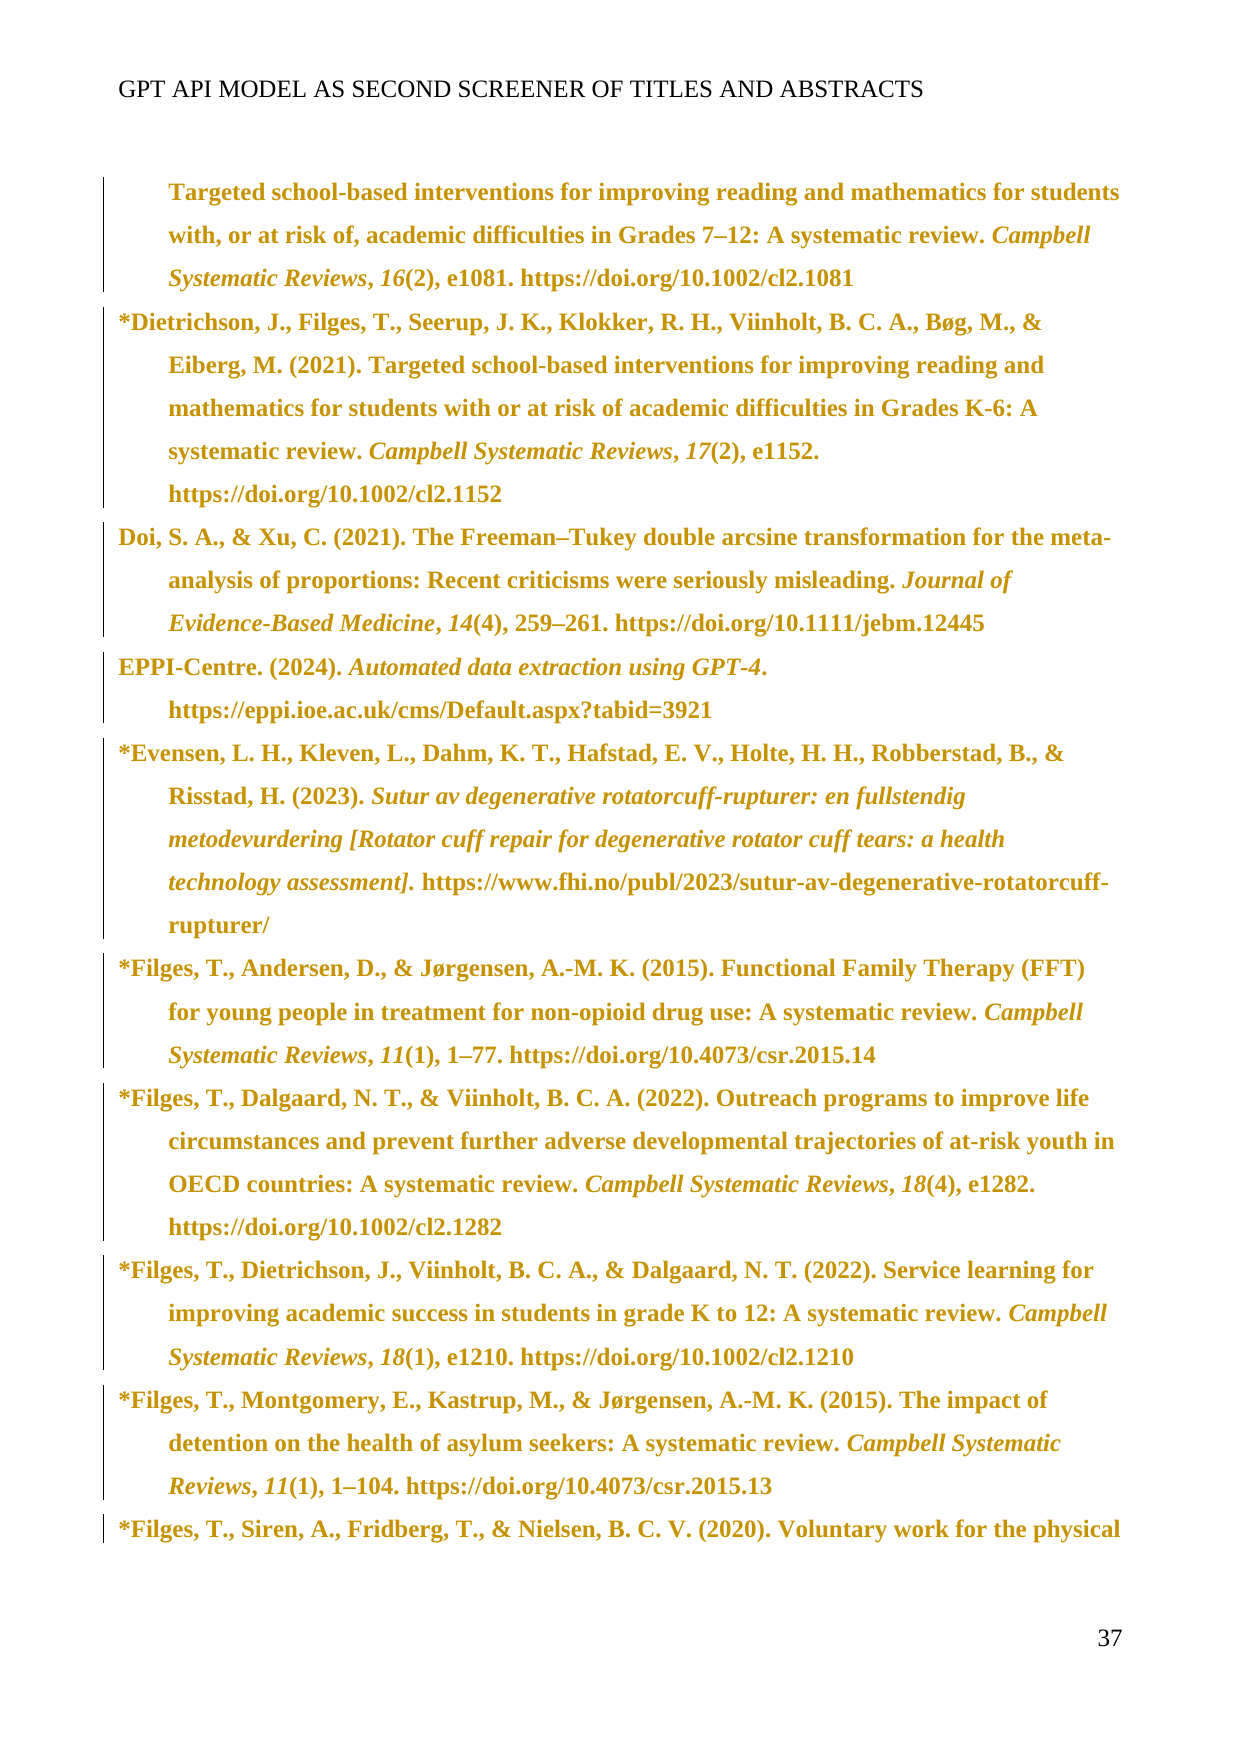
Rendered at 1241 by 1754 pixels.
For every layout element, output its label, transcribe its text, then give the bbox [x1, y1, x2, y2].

text *Filges, T., Dalgaard, N. T., & Viinholt, B. C. A. (2022). Outreach programs to improve life circumstances and prevent further adverse developmental trajectories of at-risk youth in OECD countries: A systematic review. Campbell Systematic Reviews, 18(4), e1282. https://doi.org/10.1002/cl2.1282 [118, 1083, 1122, 1241]
text *Evensen, L. H., Kleven, L., Dahm, K. T., Hafstad, E. V., Holte, H. H., Robberstad, B., & Risstad, H. (2023). Sutur av degenerative rotatorcuff-rupturer: en fullstendig metodevurdering [Rotator cuff repair for degenerative rotator cuff tears: a health technology assessment]. https://www.fhi.no/publ/2023/sutur-av-degenerative-rotatorcuff-rupturer/ [118, 738, 1122, 939]
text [118, 177, 1122, 292]
text Doi, S. A., & Xu, C. (2021). The Freeman–Tukey double arcsine transformation for the meta-analysis of proportions: Recent criticisms were seriously misleading. Journal of Evidence-Based Medicine, 14(4), 259–261. https://doi.org/10.1111/jebm.12445 [118, 522, 1122, 637]
text *Filges, T., Montgomery, E., Kastrup, M., & Jørgensen, A.-M. K. (2015). The impact of detention on the health of asylum seekers: A systematic review. Campbell Systematic Reviews, 11(1), 1–104. https://doi.org/10.4073/csr.2015.13 [118, 1385, 1122, 1500]
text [118, 1514, 1122, 1543]
text EPPI-Centre. (2024). Automated data extraction using GPT-4. https://eppi.ioe.ac.uk/cms/Default.aspx?tabid=3921 [118, 652, 1122, 723]
text *Filges, T., Dietrichson, J., Viinholt, B. C. A., & Dalgaard, N. T. (2022). Service learning for improving academic success in students in grade K to 12: A systematic review. Campbell Systematic Reviews, 18(1), e1210. https://doi.org/10.1002/cl2.1210 [118, 1255, 1122, 1370]
text *Filges, T., Andersen, D., & Jørgensen, A.-M. K. (2015). Functional Family Therapy (FFT) for young people in treatment for non-opioid drug use: A systematic review. Campbell Systematic Reviews, 11(1), 1–77. https://doi.org/10.4073/csr.2015.14 [118, 953, 1122, 1068]
text *Dietrichson, J., Filges, T., Seerup, J. K., Klokker, R. H., Viinholt, B. C. A., Bøg, M., & Eiberg, M. (2021). Targeted school-based interventions for improving reading and mathematics for students with or at risk of academic difficulties in Grades K-6: A systematic review. Campbell Systematic Reviews, 17(2), e1152. https://doi.org/10.1002/cl2.1152 [118, 307, 1122, 508]
